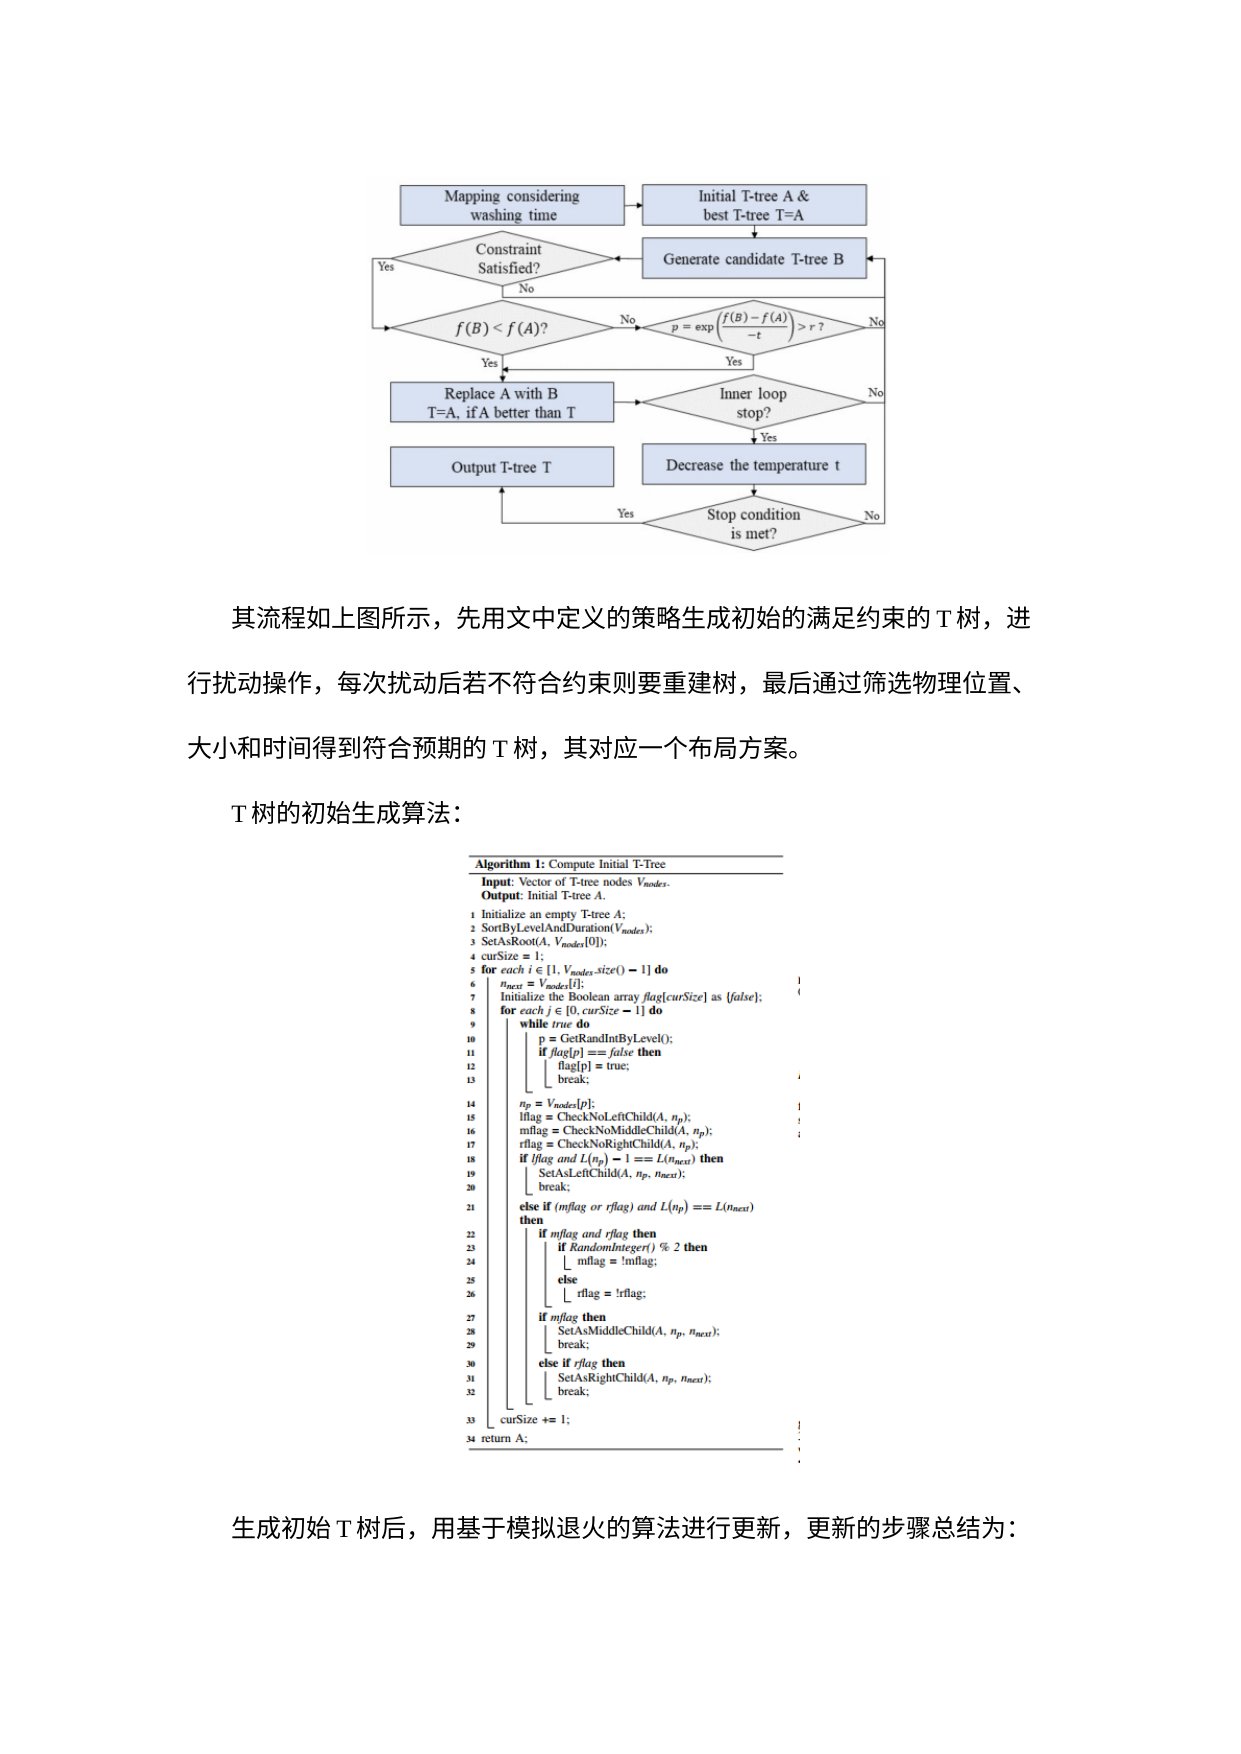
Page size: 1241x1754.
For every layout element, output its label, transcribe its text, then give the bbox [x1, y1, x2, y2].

picture [336, 162, 904, 572]
text 其流程如上图所示，先用文中定义的策略生成初始的满足约束的T树，进行扰动操作，每次扰动后若不符合约束则要重建树，最后通过筛选物理位置、大小和时间得到符合预期的T树，其对应一个布局方案。 [187, 584, 1053, 779]
picture [440, 844, 800, 1463]
text T树的初始生成算法： [187, 779, 1053, 844]
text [187, 1494, 1053, 1559]
